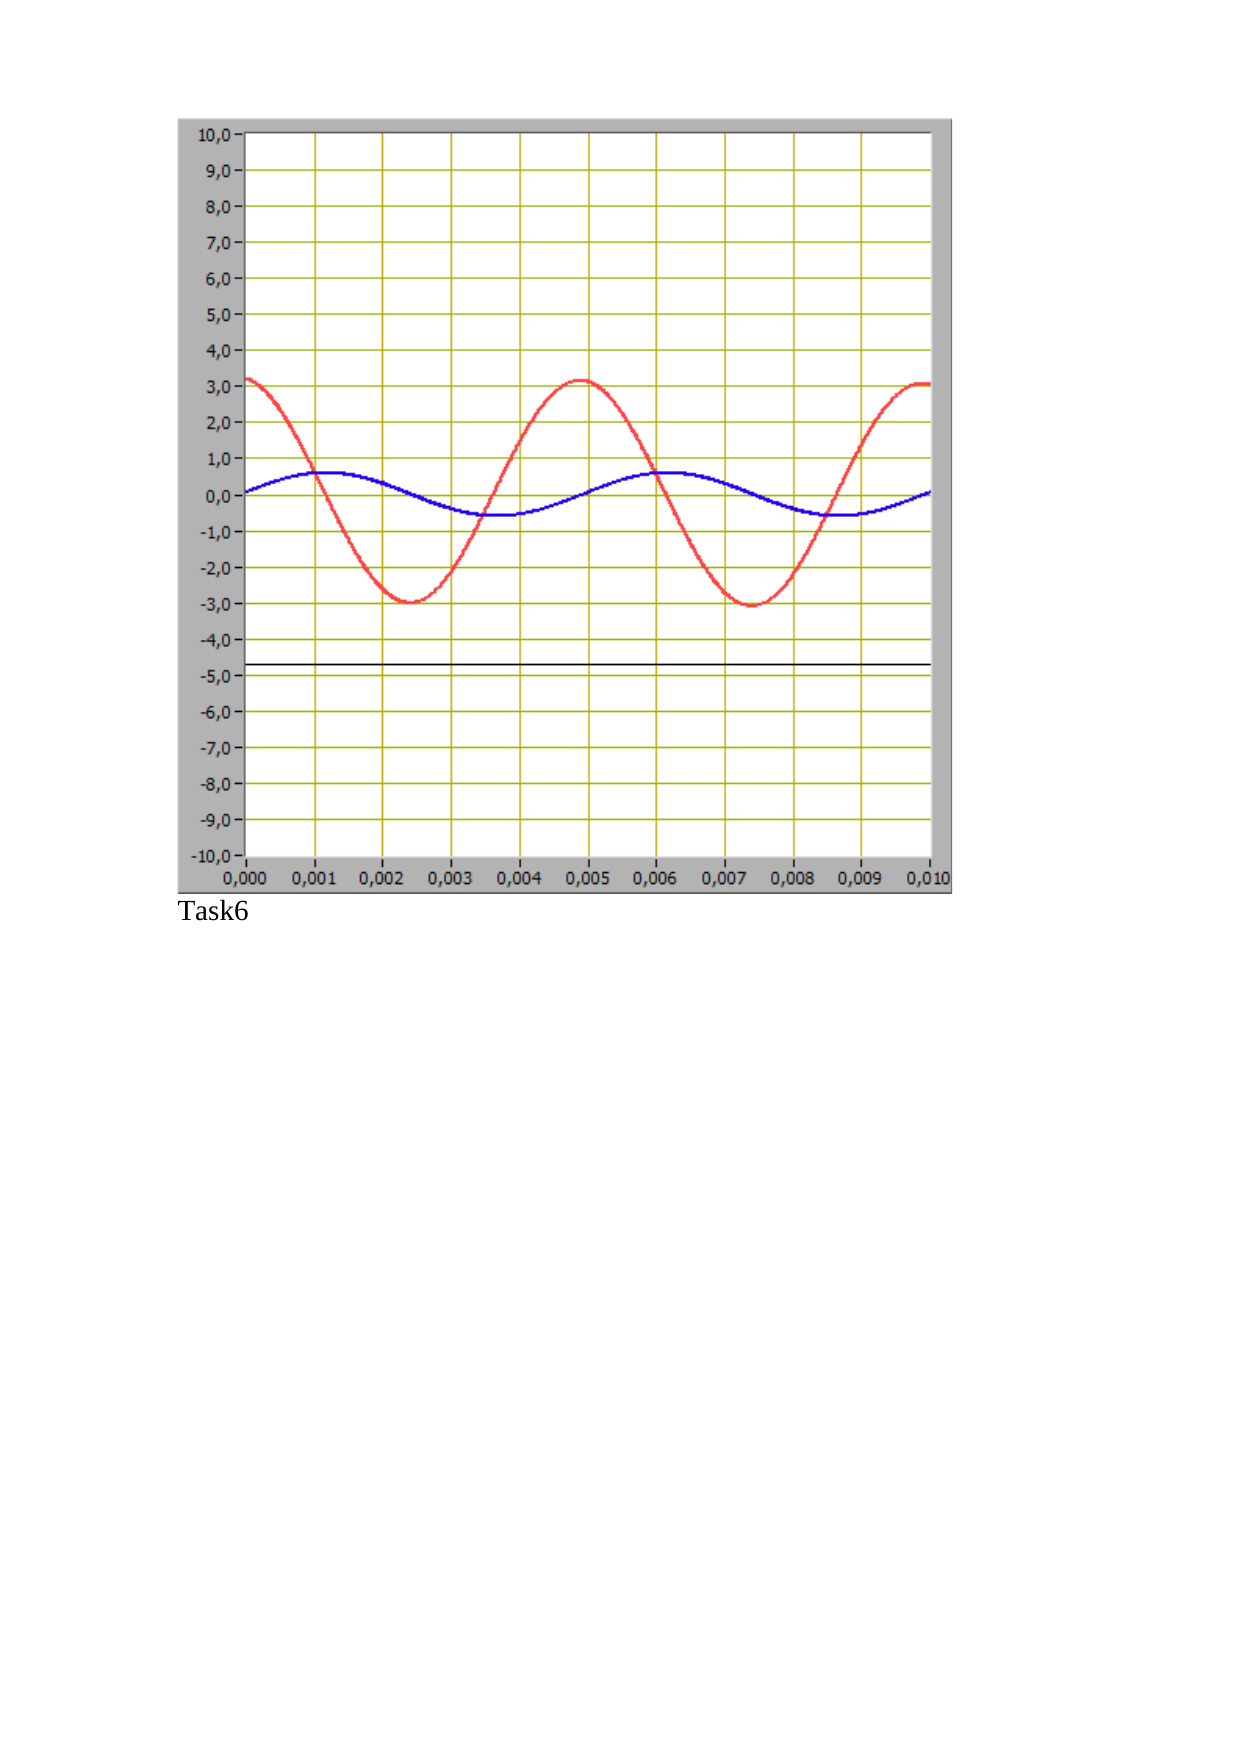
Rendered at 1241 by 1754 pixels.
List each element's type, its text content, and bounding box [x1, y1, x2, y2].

text Task6 [177, 893, 1152, 927]
picture [177, 118, 953, 894]
